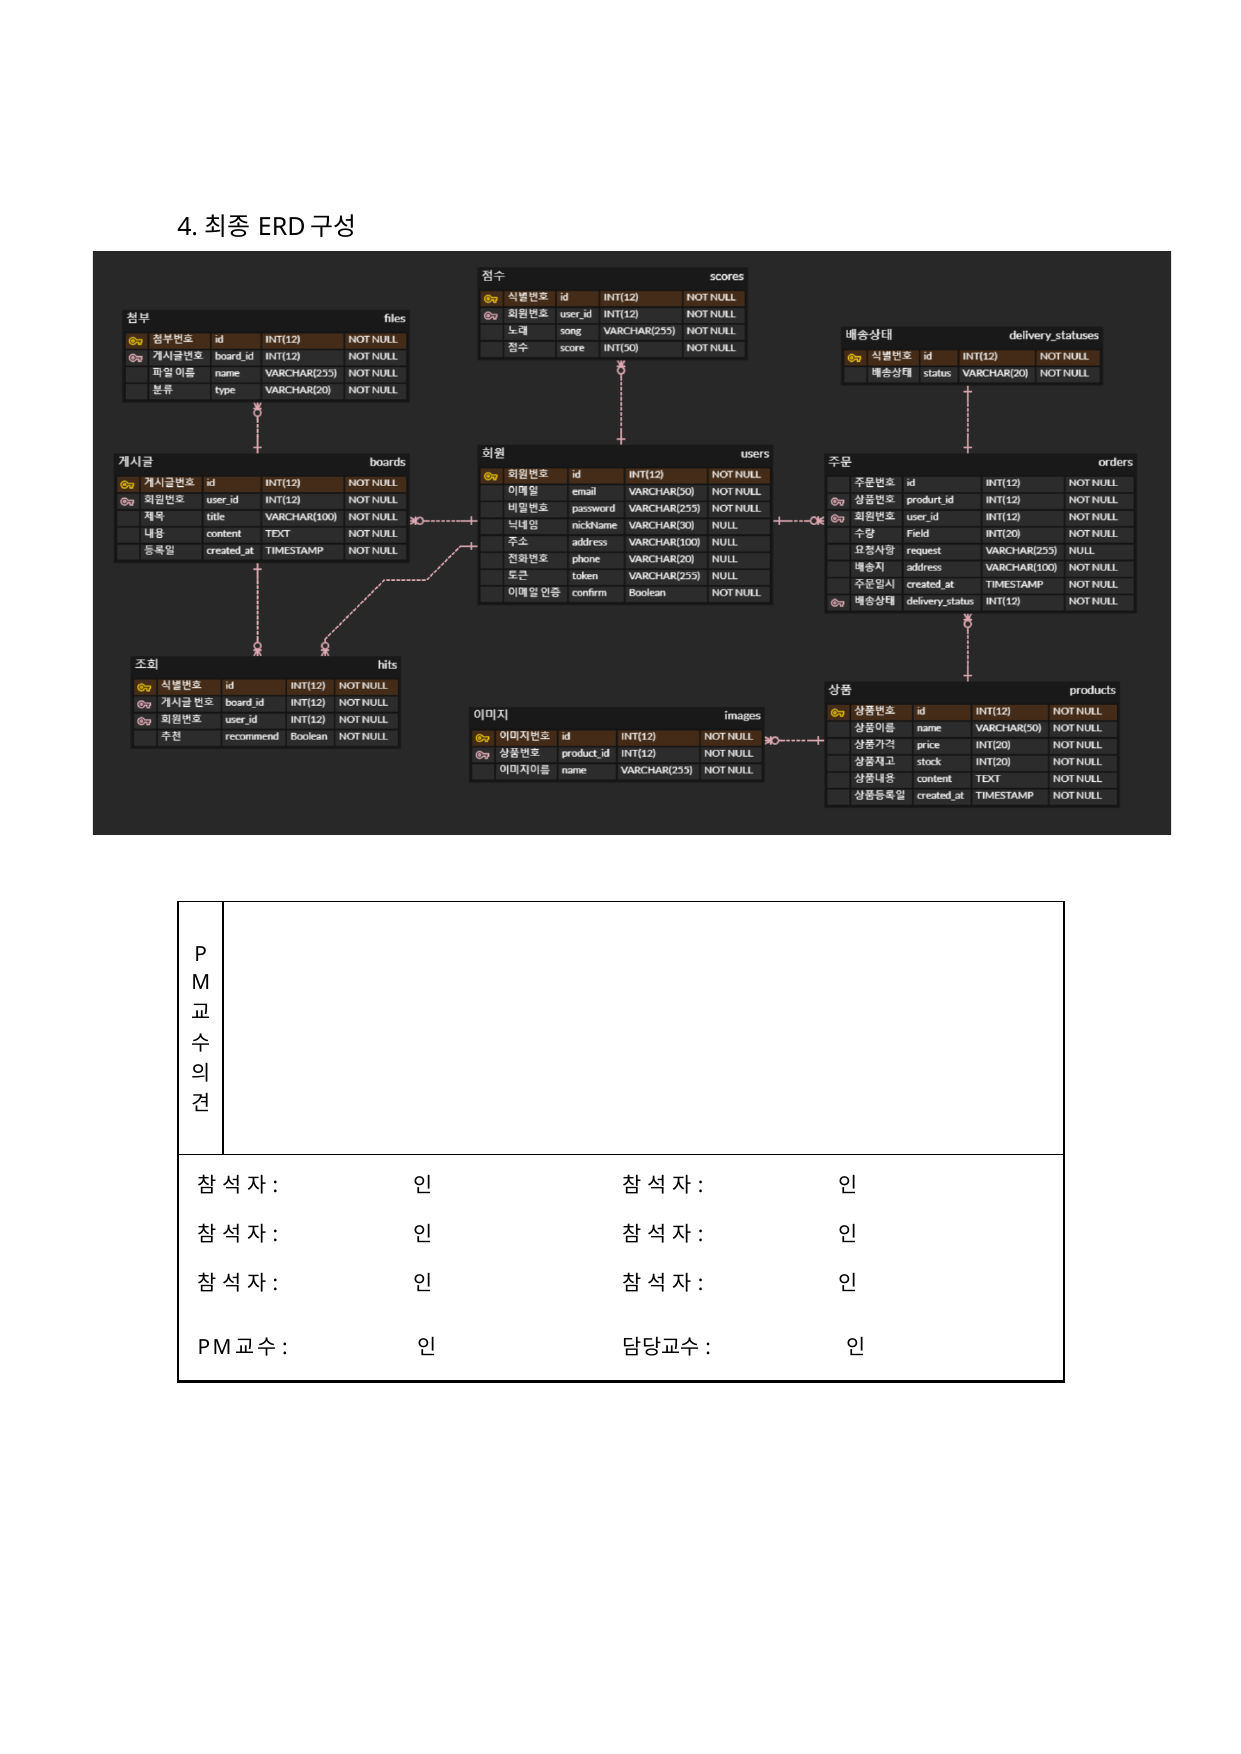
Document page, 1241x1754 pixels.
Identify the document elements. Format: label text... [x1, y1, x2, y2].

table_cell P M 교 수 : 인 [179, 1326, 603, 1380]
table_header [224, 902, 1063, 1154]
text 4. 최종 ERD구성 [177, 207, 1063, 243]
table_cell 참 석 자 : 인 참 석 자 : 인 참 석 자 : 인 [604, 1155, 1063, 1326]
picture [92, 251, 1172, 835]
table_cell 담당교수 : 인 [604, 1326, 1063, 1380]
table_header P M 교 수 의 견 [179, 902, 222, 1154]
table_cell 참 석 자 : 인 참 석 자 : 인 참 석 자 : 인 [179, 1155, 603, 1326]
